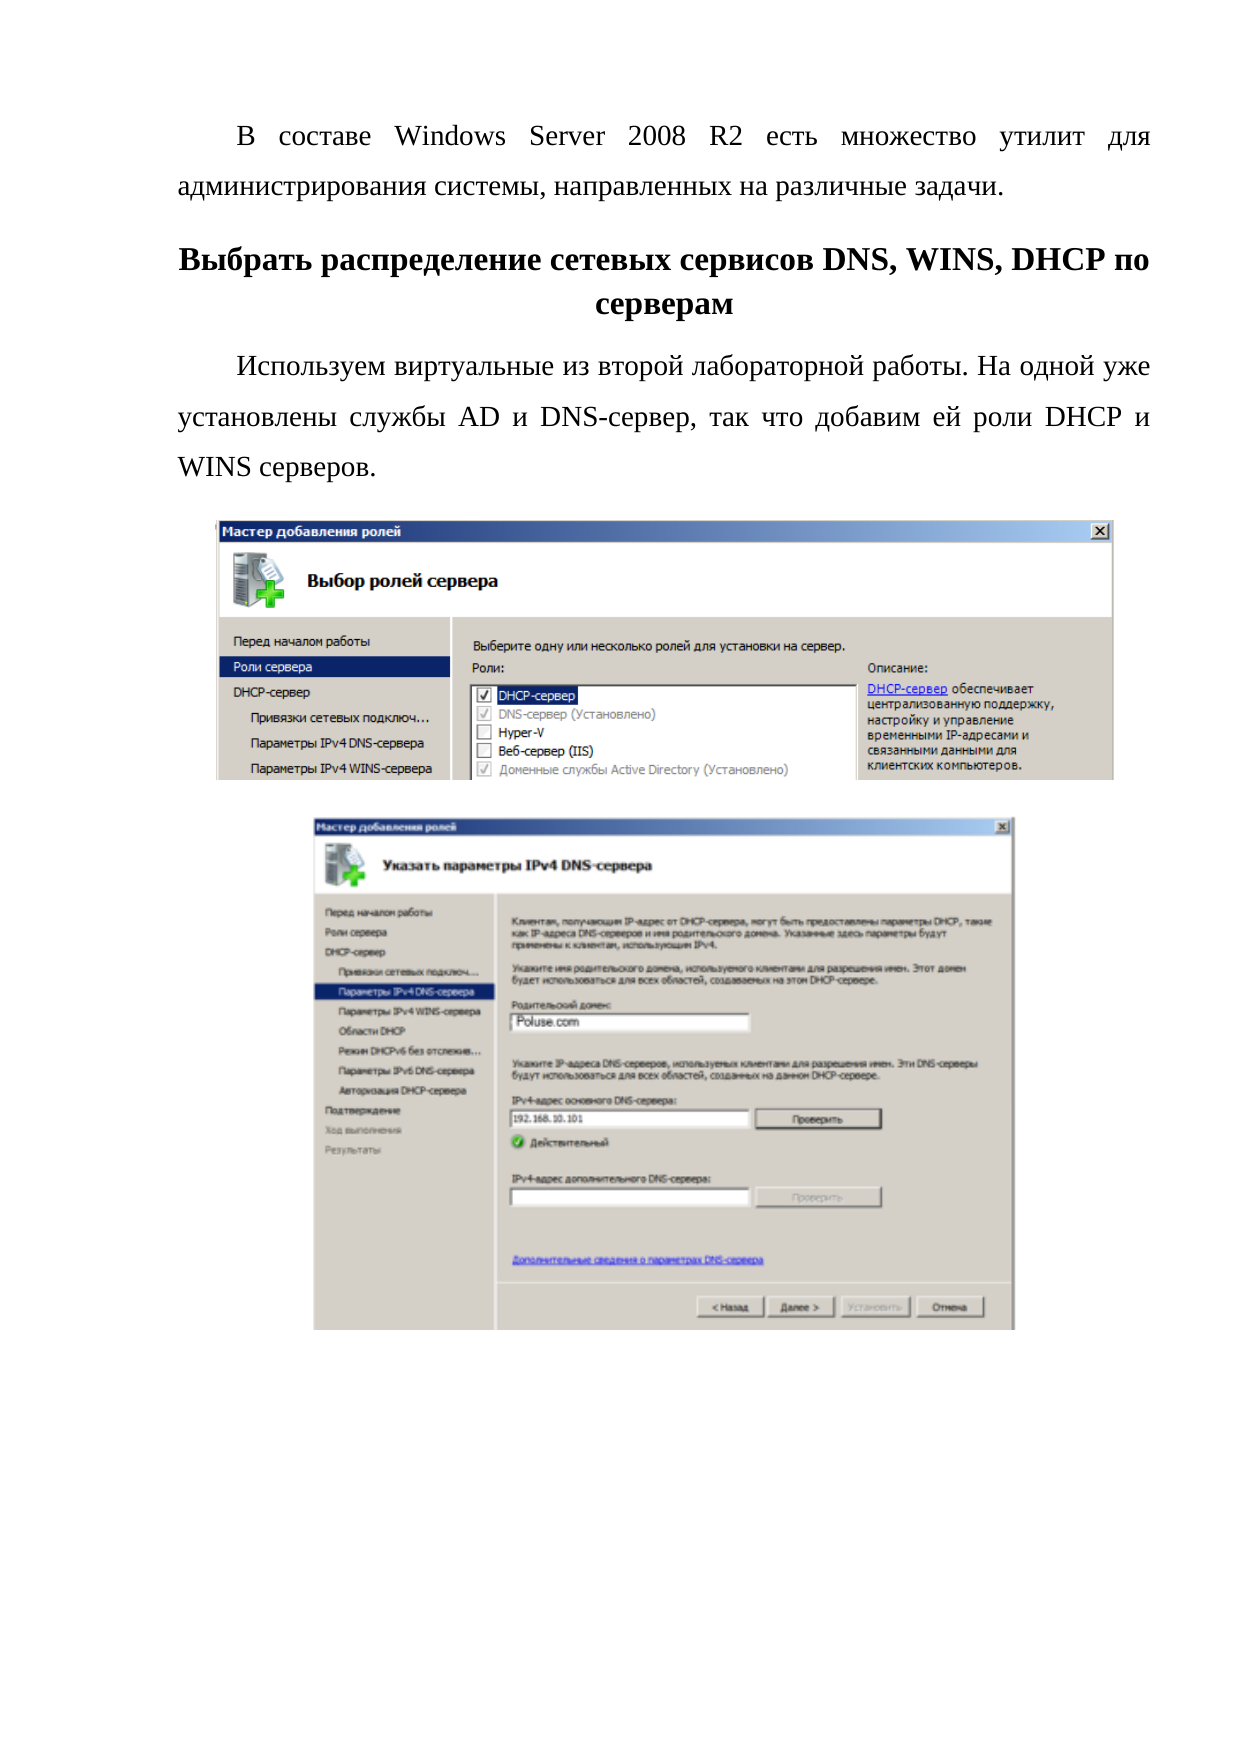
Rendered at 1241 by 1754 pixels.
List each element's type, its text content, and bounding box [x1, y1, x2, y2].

picture [215, 520, 1114, 780]
text Используем виртуальные из второй лабораторной работы. На одной уже установлены службы AD и DNS-сервер, так что добавим ей роли DHCP и WINS серверов. [177, 348, 1152, 483]
picture [312, 816, 1017, 1330]
text В составе Windows Server 2008 R2 есть множество утилит для администрирования системы, направленных на различные задачи. [177, 118, 1152, 202]
text Выбрать распределение сетевых сервисов DNS, WINS, DHCP по серверам [177, 239, 1152, 322]
